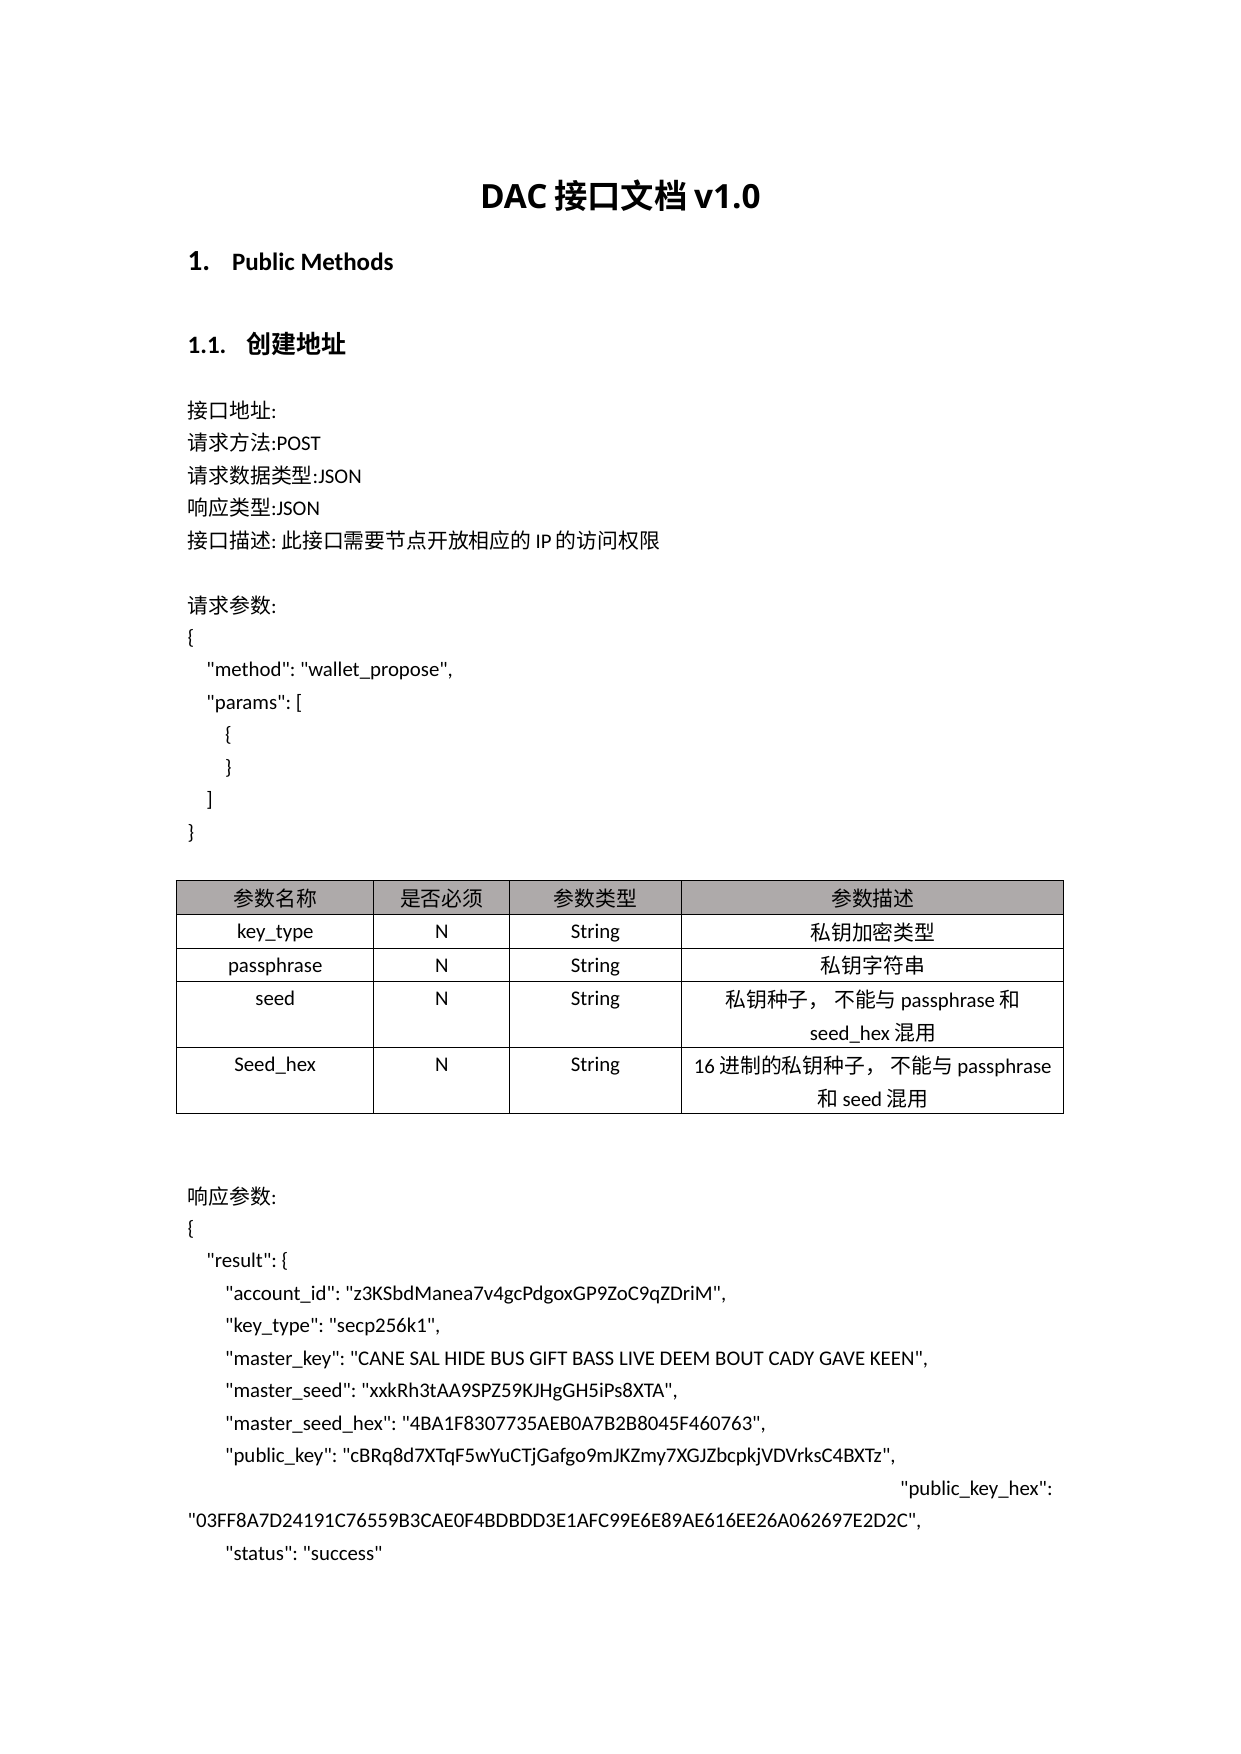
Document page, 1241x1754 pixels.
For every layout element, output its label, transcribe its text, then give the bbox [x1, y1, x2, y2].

table_cell Seed_hex [177, 1048, 373, 1113]
text { [187, 718, 1053, 750]
table_cell 私钥种子， 不能与passphrase和seed_hex混用 [682, 982, 1063, 1047]
text "result": { [187, 1244, 1053, 1277]
table_header 是否必须 [374, 881, 509, 914]
text 请求方法:POST [187, 425, 1053, 458]
table_header 参数类型 [510, 881, 681, 914]
table_header 参数名称 [177, 881, 373, 914]
text "method": "wallet_propose", [187, 653, 1053, 685]
text "status": "success" [187, 1537, 1053, 1569]
text 接口地址: [187, 393, 1053, 425]
subtitle 创建地址 [187, 310, 1053, 375]
text ] [187, 783, 1053, 815]
table_header 参数描述 [682, 881, 1063, 914]
text "params": [ [187, 685, 1053, 718]
table_cell N [374, 982, 509, 1047]
text "public_key": "cBRq8d7XTqF5wYuCTjGafgo9mJKZmy7XGJZbcpkjVDVrksC4BXTz", [187, 1439, 1053, 1472]
text 接口描述: 此接口需要节点开放相应的IP的访问权限 [187, 523, 1053, 555]
table_cell seed [177, 982, 373, 1047]
table_cell passphrase [177, 949, 373, 981]
text { [187, 1212, 1053, 1244]
table_cell N [374, 1048, 509, 1113]
table_cell 私钥加密类型 [682, 915, 1063, 947]
table_cell key_type [177, 915, 373, 947]
subtitle Public Methods [187, 227, 1053, 292]
text } [187, 815, 1053, 848]
text 请求数据类型:JSON [187, 458, 1053, 490]
table_cell N [374, 949, 509, 981]
table_cell String [510, 915, 681, 947]
text "public_key_hex": "03FF8A7D24191C76559B3CAE0F4BDBDD3E1AFC99E6E89AE616EE26A062697E2D2C", [187, 1472, 1053, 1537]
table_cell String [510, 1048, 681, 1113]
text 响应参数: [187, 1179, 1053, 1212]
text "master_seed_hex": "4BA1F8307735AEB0A7B2B8045F460763", [187, 1407, 1053, 1439]
table_cell String [510, 949, 681, 981]
text DAC接口文档v1.0 [187, 162, 1053, 227]
text 请求参数: [187, 588, 1053, 620]
text } [187, 750, 1053, 783]
table_cell String [510, 982, 681, 1047]
table_cell 私钥字符串 [682, 949, 1063, 981]
text { [187, 620, 1053, 653]
text "account_id": "z3KSbdManea7v4gcPdgoxGP9ZoC9qZDriM", [187, 1277, 1053, 1309]
text "key_type": "secp256k1", [187, 1309, 1053, 1342]
table_cell 16进制的私钥种子， 不能与passphrase和seed混用 [682, 1048, 1063, 1113]
text "master_key": "CANE SAL HIDE BUS GIFT BASS LIVE DEEM BOUT CADY GAVE KEEN", [187, 1342, 1053, 1374]
text "master_seed": "xxkRh3tAA9SPZ59KJHgGH5iPs8XTA", [187, 1374, 1053, 1407]
table_cell N [374, 915, 509, 947]
text 响应类型:JSON [187, 490, 1053, 523]
